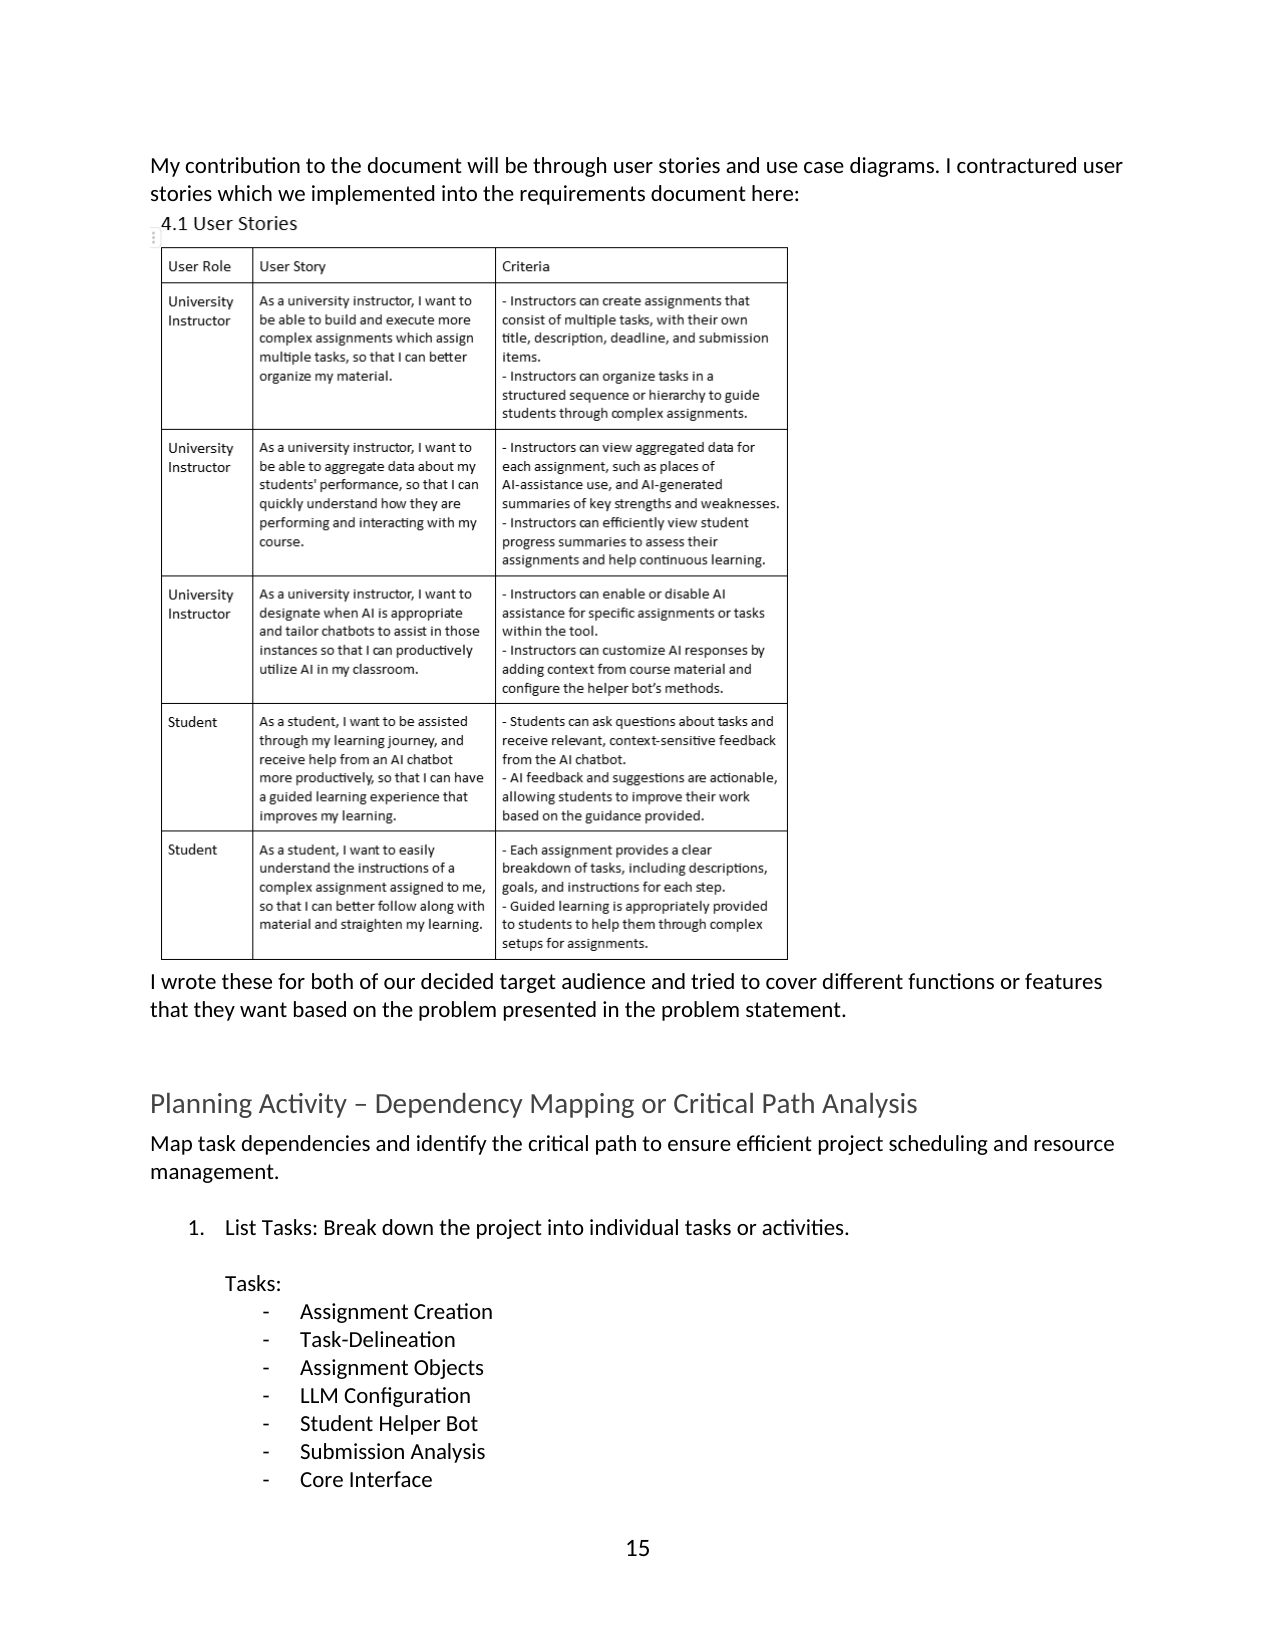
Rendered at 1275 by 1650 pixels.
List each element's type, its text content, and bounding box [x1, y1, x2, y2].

picture [150, 207, 803, 968]
text Tasks: [225, 1269, 1125, 1297]
text Map task dependencies and identify the critical path to ensure efficient project scheduling and resource management. [150, 1129, 1125, 1185]
list LLM Configuration [262, 1381, 1125, 1409]
list Student Helper Bot [262, 1409, 1125, 1437]
subtitle Planning Activity – Dependency Mapping or Critical Path Analysis [150, 1085, 1125, 1121]
text I wrote these for both of our decided target audience and tried to cover different functions or features that they want based on the problem presented in the problem statement. [150, 967, 1125, 1023]
list Submission Analysis [262, 1437, 1125, 1465]
list Task-Delineation [262, 1325, 1125, 1353]
list Core Interface [262, 1465, 1125, 1493]
list List Tasks: Break down the project into individual tasks or activities. [187, 1213, 1125, 1241]
list Assignment Objects [262, 1353, 1125, 1381]
list Assignment Creation [262, 1297, 1125, 1325]
